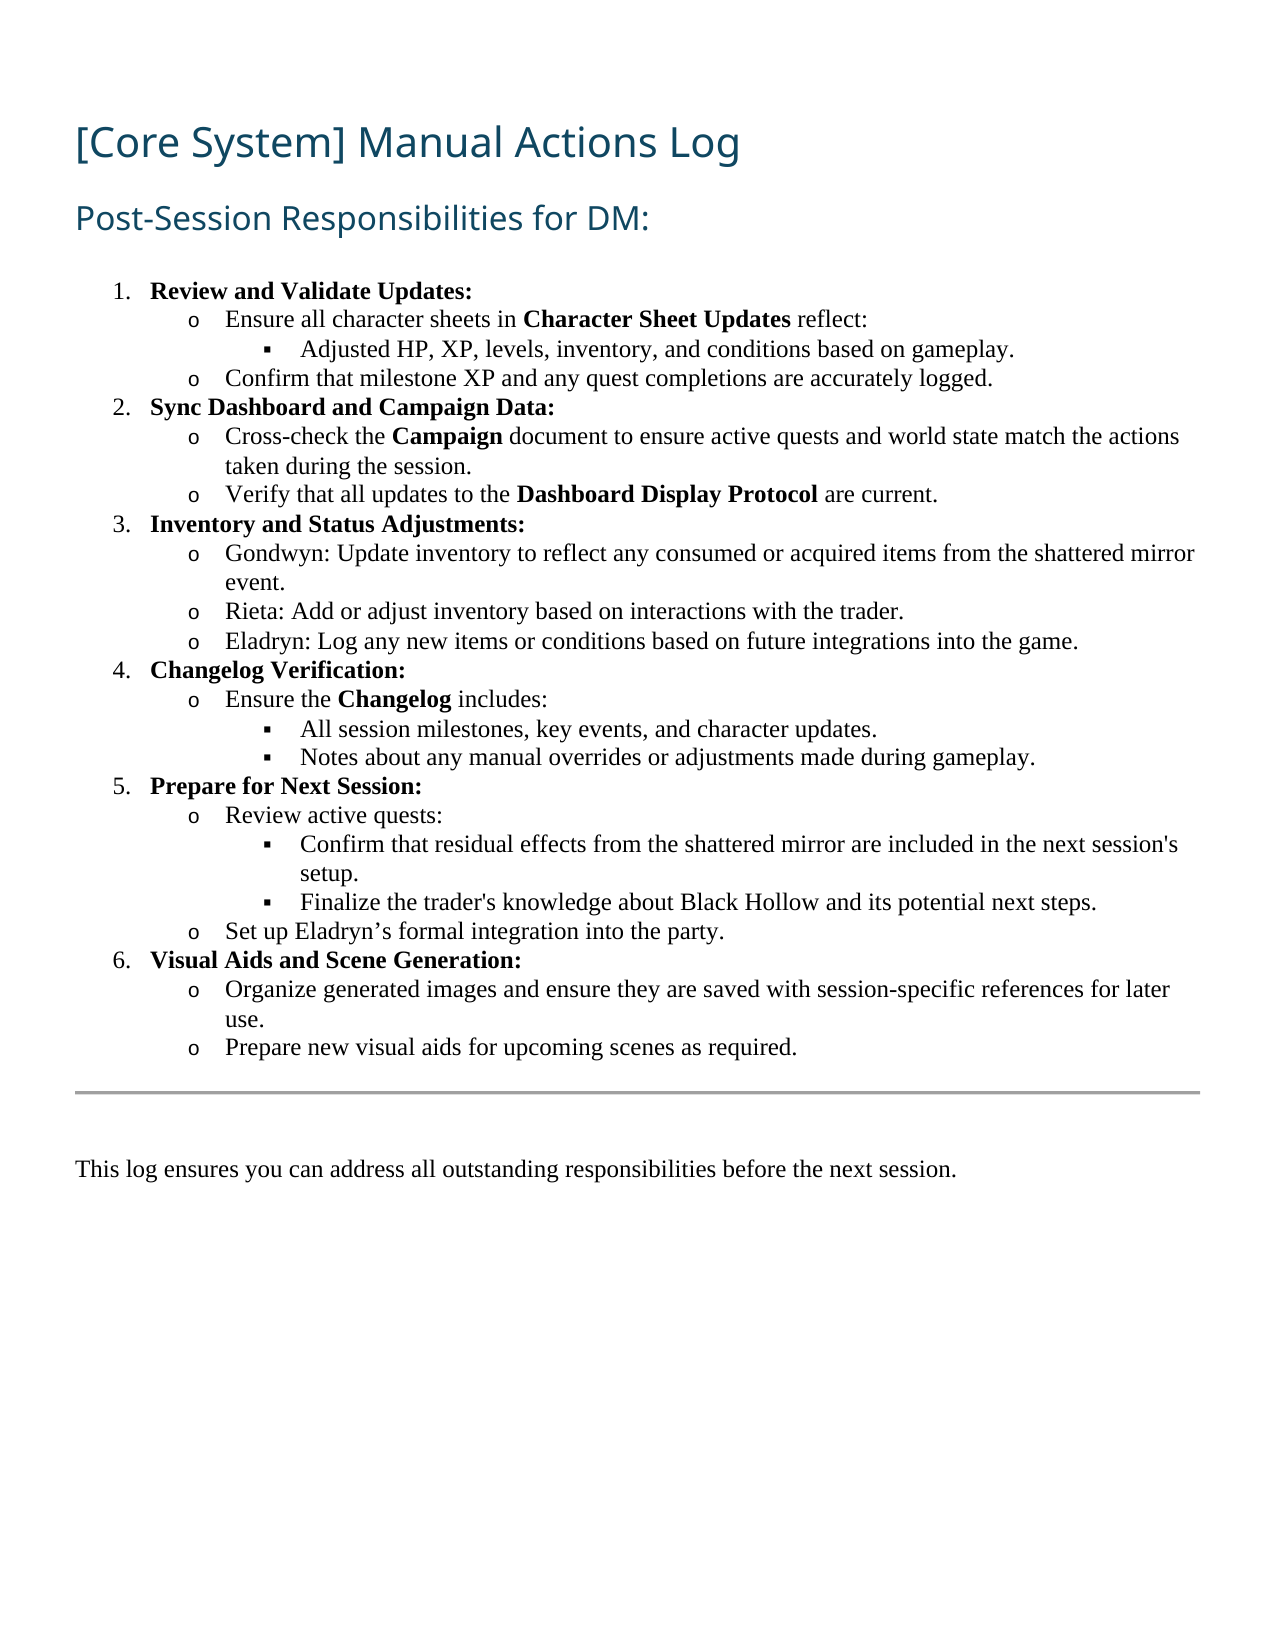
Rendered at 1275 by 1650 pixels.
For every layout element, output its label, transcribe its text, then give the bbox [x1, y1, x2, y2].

list Eladryn: Log any new items or conditions based on future integrations into the game. [187, 626, 1200, 655]
list Prepare new visual aids for upcoming scenes as required. [187, 1032, 1200, 1062]
list Sync Dashboard and Campaign Data: [112, 392, 1200, 421]
list Confirm that milestone XP and any quest completions are accurately logged. [187, 363, 1200, 392]
list Review active quests: [187, 800, 1200, 829]
text This log ensures you can address all outstanding responsibilities before the next session. [75, 1154, 1200, 1183]
list Set up Eladryn’s formal integration into the party. [187, 916, 1200, 945]
list Finalize the trader's knowledge about Black Hollow and its potential next steps. [262, 887, 1200, 916]
list Ensure the Changelog includes: [187, 684, 1200, 714]
list Confirm that residual effects from the shattered mirror are included in the next session's setup. [262, 829, 1200, 887]
subtitle Post-Session Responsibilities for DM: [75, 194, 1200, 240]
list All session milestones, key events, and character updates. [262, 714, 1200, 742]
list Prepare for Next Session: [112, 771, 1200, 800]
list Gondwyn: Update inventory to reflect any consumed or acquired items from the shattered mirror event. [187, 538, 1200, 596]
list Organize generated images and ensure they are saved with session-specific references for later use. [187, 974, 1200, 1032]
list Review and Validate Updates: [112, 276, 1200, 304]
list Verify that all updates to the Dashboard Display Protocol are current. [187, 479, 1200, 509]
list Notes about any manual overrides or adjustments made during gameplay. [262, 742, 1200, 771]
list Rieta: Add or adjust inventory based on interactions with the trader. [187, 596, 1200, 626]
list Inventory and Status Adjustments: [112, 509, 1200, 538]
list Visual Aids and Scene Generation: [112, 945, 1200, 974]
list Adjusted HP, XP, levels, inventory, and conditions based on gameplay. [262, 334, 1200, 363]
subtitle [Core System] Manual Actions Log [75, 112, 1200, 169]
list Cross-check the Campaign document to ensure active quests and world state match the actions taken during the session. [187, 421, 1200, 479]
list Changelog Verification: [112, 655, 1200, 684]
list Ensure all character sheets in Character Sheet Updates reflect: [187, 304, 1200, 334]
